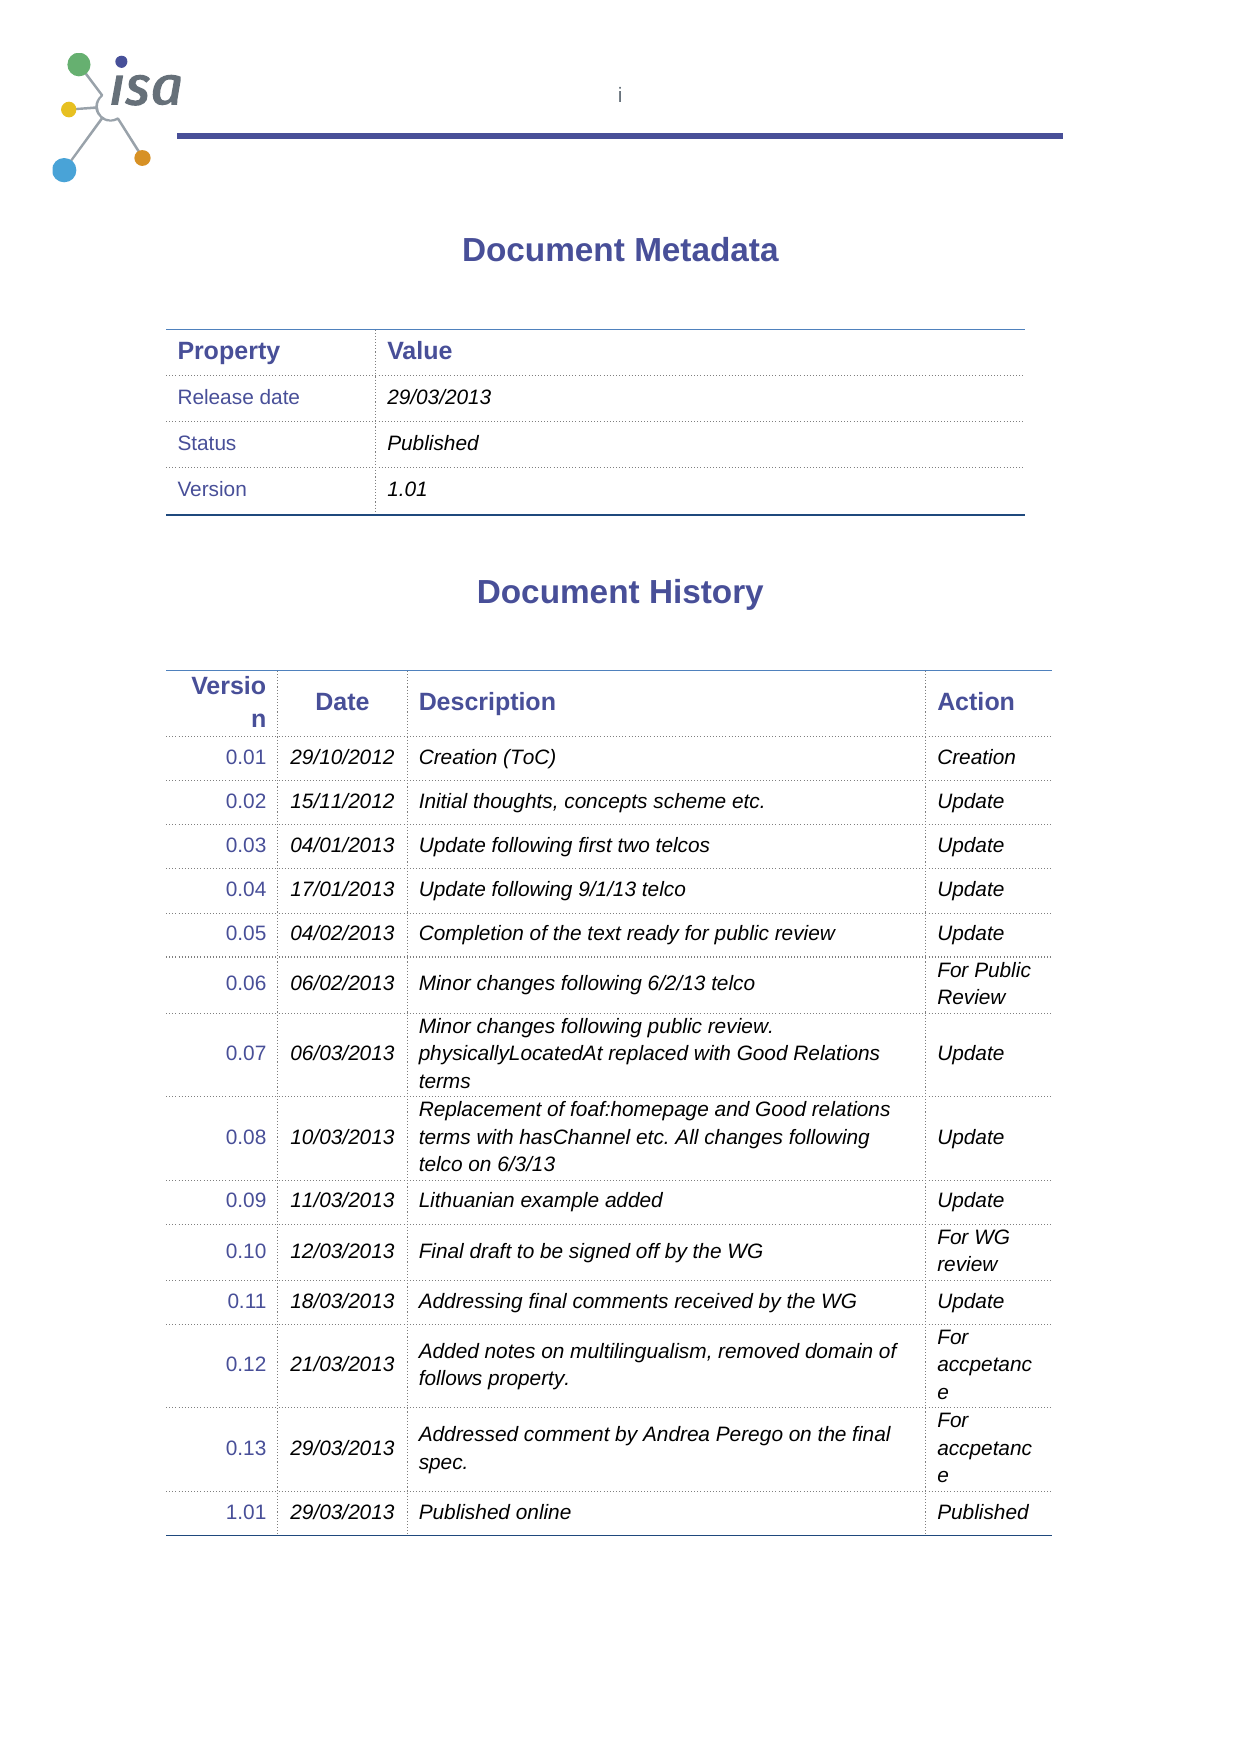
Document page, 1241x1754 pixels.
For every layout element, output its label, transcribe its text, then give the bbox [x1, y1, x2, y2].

table_cell 1.01 [166, 1491, 277, 1535]
table_cell Replacement of foaf:homepage and Good relations terms with hasChannel etc. All changes following telco on 6/3/13 [407, 1096, 926, 1179]
table_cell Version [166, 467, 376, 513]
table_cell 04/01/2013 [277, 824, 407, 868]
table_cell Release date [166, 375, 376, 421]
table_cell 04/02/2013 [277, 913, 407, 956]
table_cell 0.04 [166, 868, 277, 912]
table_cell Creation [926, 736, 1052, 780]
table_cell 0.02 [166, 780, 277, 824]
table_cell Update [926, 913, 1052, 956]
table_header Value [376, 330, 1025, 375]
table_cell 29/10/2012 [277, 736, 407, 780]
table_cell Addressed comment by Andrea Perego on the final spec. [407, 1407, 926, 1491]
table_cell Added notes on multilingualism, removed domain of follows property. [407, 1324, 926, 1407]
table_cell 0.12 [166, 1324, 277, 1407]
table_cell Published [926, 1491, 1052, 1535]
table_cell Minor changes following 6/2/13 telco [407, 956, 926, 1012]
table_cell Update [926, 824, 1052, 868]
table_cell For accpetance [926, 1407, 1052, 1491]
table_cell 0.07 [166, 1013, 277, 1096]
table_cell 0.03 [166, 824, 277, 868]
table_cell Final draft to be signed off by the WG [407, 1224, 926, 1280]
table_cell For Public Review [926, 956, 1052, 1012]
table_cell 29/03/2013 [277, 1491, 407, 1535]
table_header Property [166, 330, 376, 375]
table_cell 12/03/2013 [277, 1224, 407, 1280]
table_cell 10/03/2013 [277, 1096, 407, 1179]
title Document Metadata [177, 230, 1063, 269]
table_cell For WG review [926, 1224, 1052, 1280]
table_cell 0.10 [166, 1224, 277, 1280]
table_cell Published [376, 421, 1025, 467]
table_header Description [407, 671, 926, 736]
table_cell Lithuanian example added [407, 1180, 926, 1224]
table_cell 11/03/2013 [277, 1180, 407, 1224]
table_cell 0.13 [166, 1407, 277, 1491]
table_cell 0.05 [166, 913, 277, 956]
table_cell 21/03/2013 [277, 1324, 407, 1407]
table_cell 29/03/2013 [376, 375, 1025, 421]
table_cell Creation (ToC) [407, 736, 926, 780]
table_cell 0.01 [166, 736, 277, 780]
table_cell 0.09 [166, 1180, 277, 1224]
table_cell 15/11/2012 [277, 780, 407, 824]
table_cell Minor changes following public review. physicallyLocatedAt replaced with Good Relations terms [407, 1013, 926, 1096]
table_header Action [926, 671, 1052, 736]
table_cell 0.11 [166, 1280, 277, 1324]
table_cell Update following first two telcos [407, 824, 926, 868]
table_cell Update [926, 1180, 1052, 1224]
table_cell Update [926, 780, 1052, 824]
table_cell 06/02/2013 [277, 956, 407, 1012]
table_cell Addressing final comments received by the WG [407, 1280, 926, 1324]
table_cell Update following 9/1/13 telco [407, 868, 926, 912]
table_cell For accpetance [926, 1324, 1052, 1407]
table_header Version [166, 671, 277, 736]
table_cell 0.08 [166, 1096, 277, 1179]
table_cell Update [926, 868, 1052, 912]
table_cell 1.01 [376, 467, 1025, 513]
table_cell 0.06 [166, 956, 277, 1012]
table_cell Published online [407, 1491, 926, 1535]
table_cell Update [926, 1280, 1052, 1324]
table_cell Update [926, 1013, 1052, 1096]
table_cell 06/03/2013 [277, 1013, 407, 1096]
table_cell Status [166, 421, 376, 467]
table_cell 18/03/2013 [277, 1280, 407, 1324]
table_cell 17/01/2013 [277, 868, 407, 912]
table_header Date [277, 671, 407, 736]
table_cell 29/03/2013 [277, 1407, 407, 1491]
table_cell Initial thoughts, concepts scheme etc. [407, 780, 926, 824]
table_cell Update [926, 1096, 1052, 1179]
table_cell Completion of the text ready for public review [407, 913, 926, 956]
title Document History [177, 572, 1063, 610]
